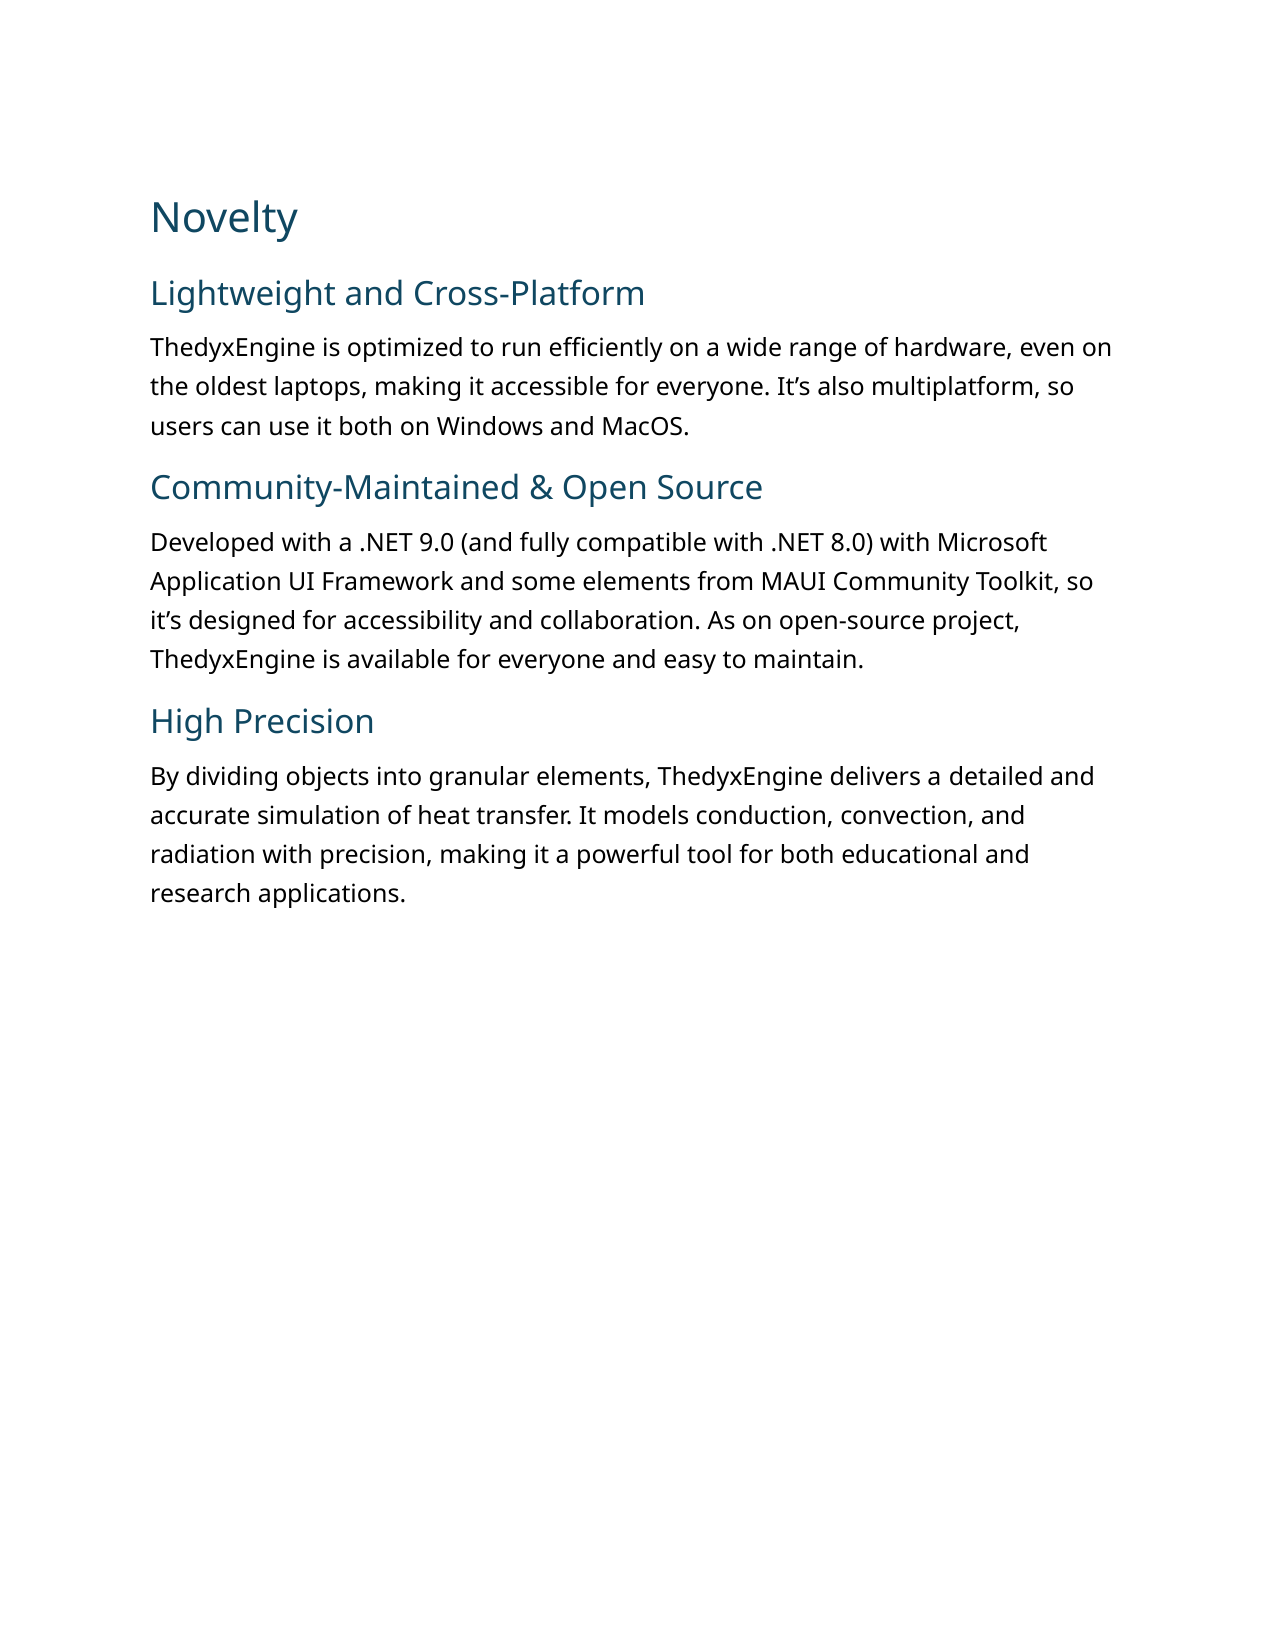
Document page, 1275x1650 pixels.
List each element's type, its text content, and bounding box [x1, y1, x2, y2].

subtitle Lightweight and Cross-Platform [150, 269, 1125, 315]
text Developed with a .NET 9.0 (and fully compatible with .NET 8.0) with Microsoft Application UI Framework and some elements from MAUI Community Toolkit, so it’s designed for accessibility and collaboration. As on open-source project, ThedyxEngine is available for everyone and easy to maintain. [150, 524, 1125, 676]
text ThedyxEngine is optimized to run efficiently on a wide range of hardware, even on the oldest laptops, making it accessible for everyone. It’s also multiplatform, so users can use it both on Windows and MacOS. [150, 330, 1125, 442]
text By dividing objects into granular elements, ThedyxEngine delivers a detailed and accurate simulation of heat transfer. It models conduction, convection, and radiation with precision, making it a powerful tool for both educational and research applications. [150, 758, 1125, 910]
subtitle High Precision [150, 698, 1125, 743]
subtitle Community-Maintained & Open Source [150, 464, 1125, 509]
subtitle Novelty [150, 187, 1125, 244]
